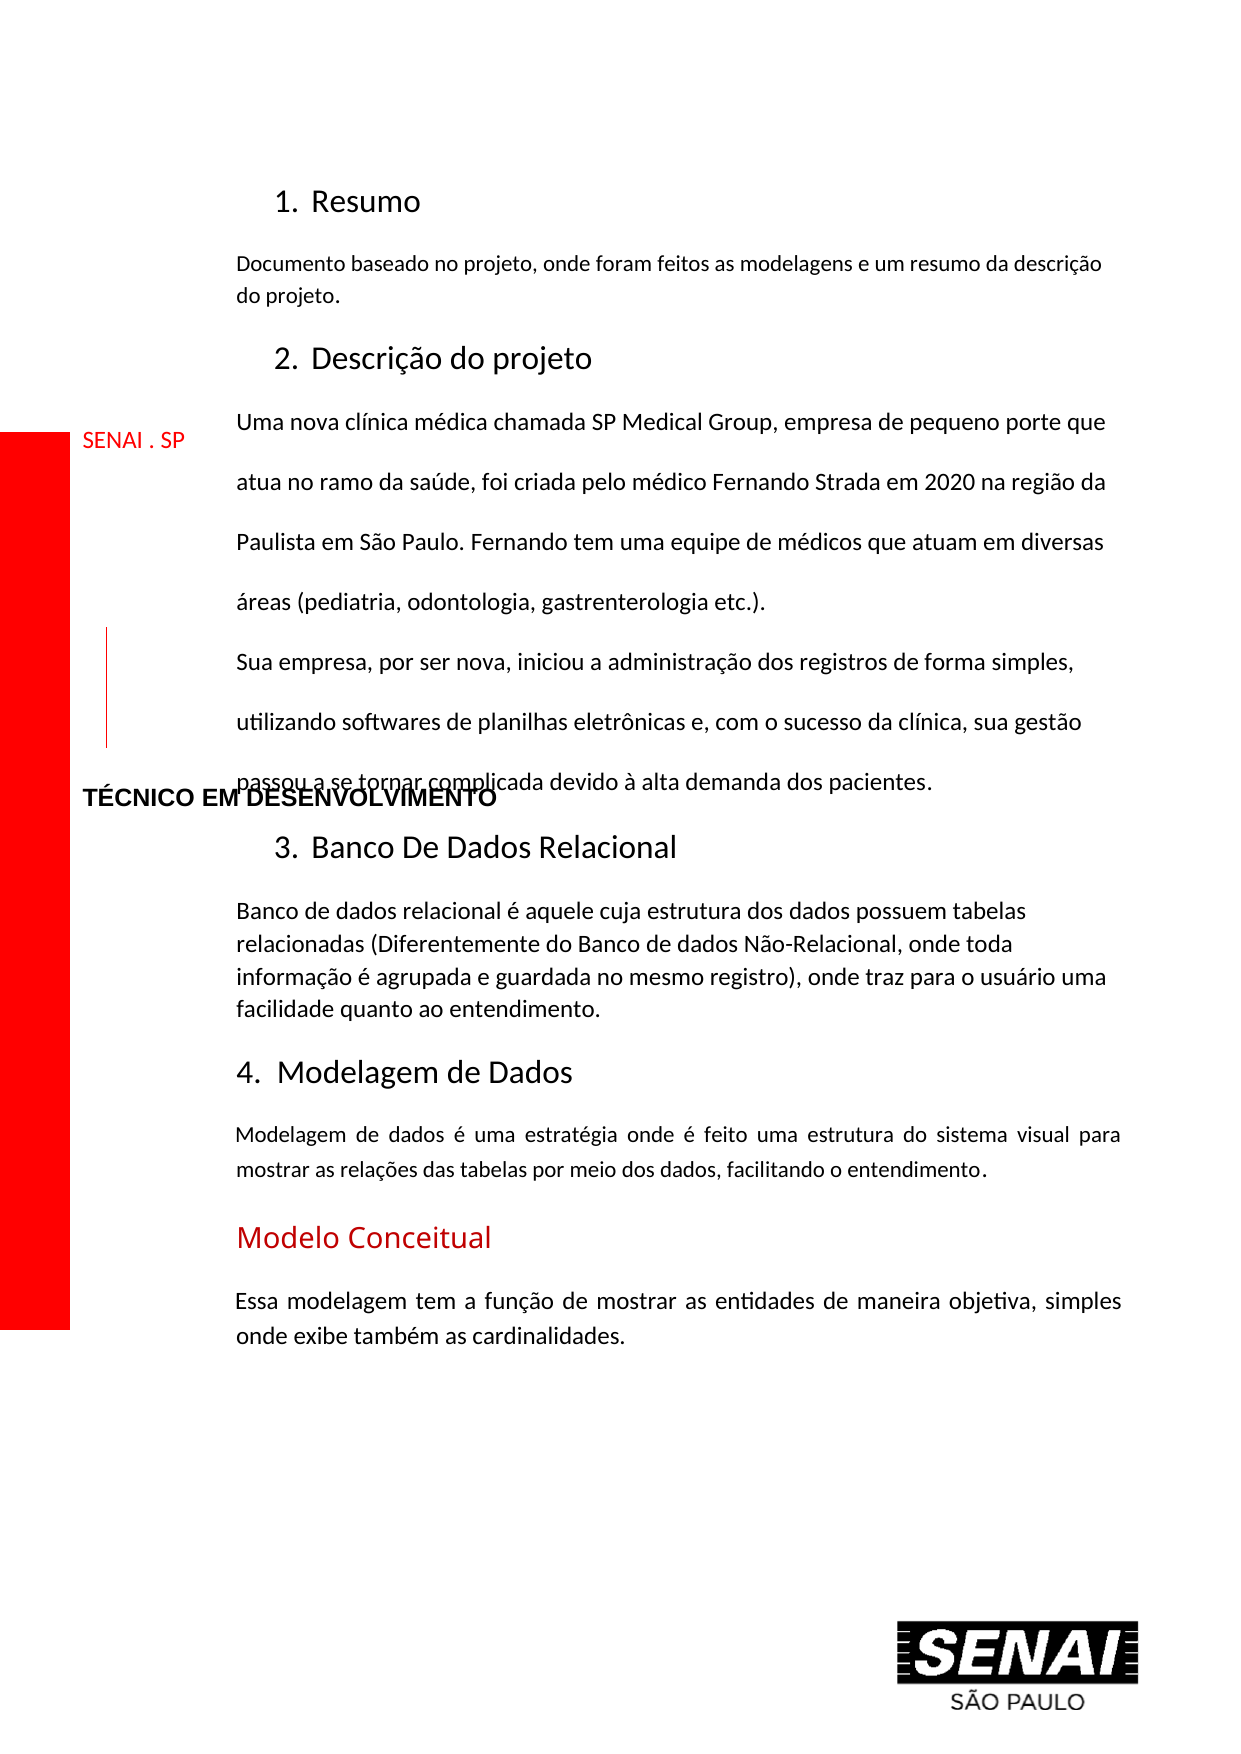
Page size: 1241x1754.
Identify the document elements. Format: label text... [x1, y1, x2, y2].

text Sua empresa, por ser nova, iniciou a administração dos registros de forma simples, [236, 646, 1123, 676]
text atua no ramo da saúde, foi criada pelo médico Fernando Strada em 2020 na região da [236, 466, 1123, 496]
subtitle 4. Modelagem de Dados [236, 1052, 1123, 1092]
picture [897, 1614, 1143, 1710]
subtitle Resumo [274, 180, 1123, 220]
subtitle Banco De Dados Relacional [274, 826, 1123, 867]
text passou a se tornar complicada devido à alta demanda dos pacientes. [236, 766, 1123, 796]
text utilizando softwares de planilhas eletrônicas e, com o sucesso da clínica, sua gestão [236, 706, 1123, 736]
text Essa modelagem tem a função de mostrar as entidades de maneira objetiva, simples onde exibe também as cardinalidades. [235, 1285, 1123, 1351]
text áreas (pediatria, odontologia, gastrenterologia etc.). [236, 586, 1123, 616]
text Uma nova clínica médica chamada SP Medical Group, empresa de pequeno porte que [236, 406, 1123, 436]
subtitle Modelo Conceitual [236, 1217, 1123, 1257]
text Banco de dados relacional é aquele cuja estrutura dos dados possuem tabelas relacionadas (Diferentemente do Banco de dados Não-Relacional, onde toda informação é agrupada e guardada no mesmo registro), onde traz para o usuário uma facilidade quanto ao entendimento. [236, 895, 1123, 1024]
text Modelagem de dados é uma estratégia onde é feito uma estrutura do sistema visual para mostrar as relações das tabelas por meio dos dados, facilitando o entendimento. [235, 1121, 1123, 1183]
text Documento baseado no projeto, onde foram feitos as modelagens e um resumo da descrição do projeto. [236, 249, 1123, 309]
text Paulista em São Paulo. Fernando tem uma equipe de médicos que atuam em diversas [236, 526, 1123, 556]
subtitle Descrição do projeto [274, 337, 1123, 378]
